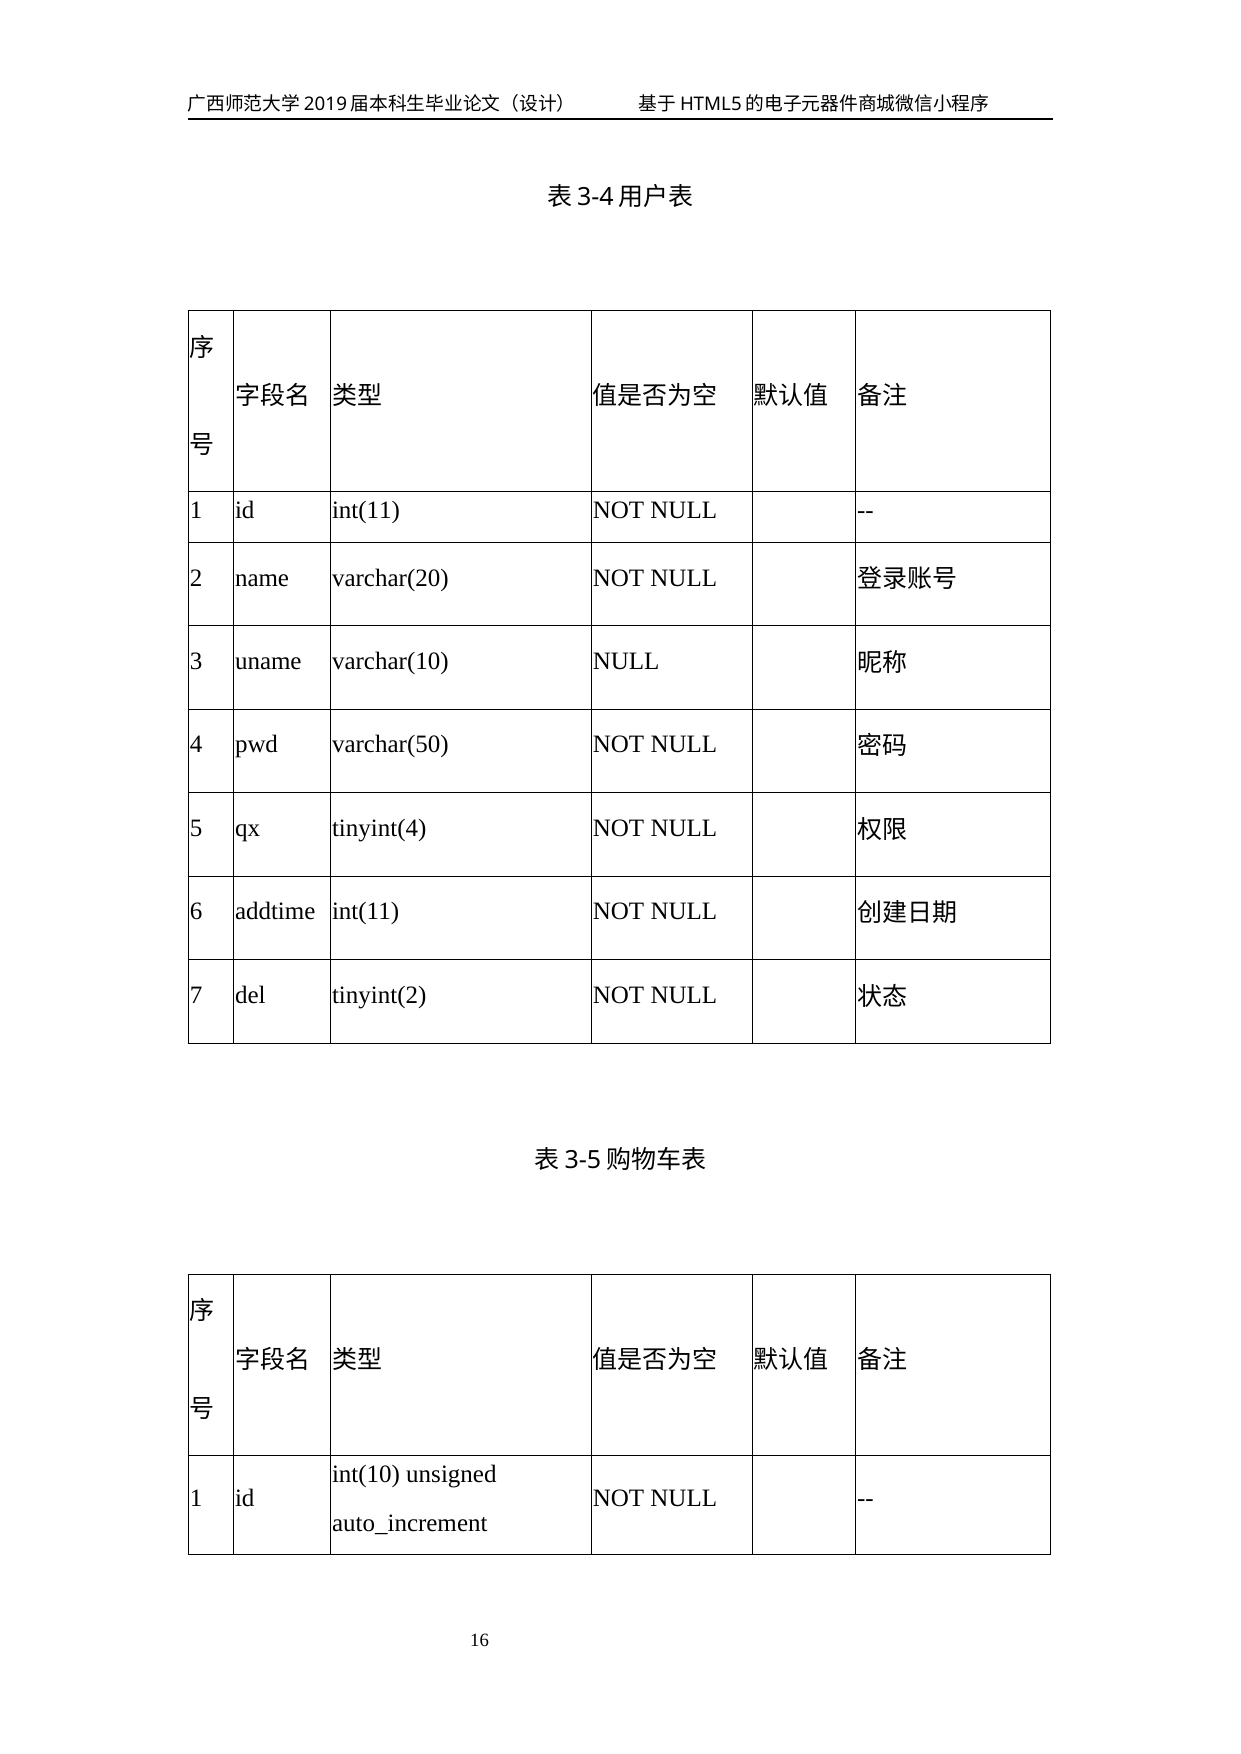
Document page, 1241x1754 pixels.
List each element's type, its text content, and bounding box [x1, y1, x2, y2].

table_cell 2 [189, 543, 233, 625]
table_cell [753, 710, 855, 792]
table_cell 状态 [856, 960, 1050, 1043]
table_cell int(11) [331, 877, 591, 959]
table_cell varchar(50) [331, 710, 591, 792]
table_cell del [234, 960, 330, 1043]
table_cell [753, 793, 855, 876]
table_cell 7 [189, 960, 233, 1043]
table_cell NOT NULL [592, 793, 752, 876]
table_cell 1 [189, 1456, 233, 1554]
table_cell id [234, 1456, 330, 1554]
table_header 值是否为空 [592, 311, 752, 491]
table_cell int(11) [331, 492, 591, 542]
table_cell NULL [592, 626, 752, 709]
table_header 类型 [331, 311, 591, 491]
text 表3-5购物车表 [187, 1126, 1053, 1191]
table_cell NOT NULL [592, 543, 752, 625]
text 表3-4用户表 [187, 162, 1053, 227]
table_cell [753, 543, 855, 625]
table_cell 5 [189, 793, 233, 876]
table_cell qx [234, 793, 330, 876]
table_cell 4 [189, 710, 233, 792]
table_cell 3 [189, 626, 233, 709]
table_cell 登录账号 [856, 543, 1050, 625]
table_cell varchar(20) [331, 543, 591, 625]
table_header 字段名 [234, 311, 330, 491]
table_cell tinyint(2) [331, 960, 591, 1043]
table_cell [753, 877, 855, 959]
table_cell NOT NULL [592, 1456, 752, 1554]
table_cell 1 [189, 492, 233, 542]
table_cell id [234, 492, 330, 542]
table_header 备注 [856, 311, 1050, 491]
table_cell [753, 1456, 855, 1554]
table_cell name [234, 543, 330, 625]
table_header 备注 [856, 1275, 1050, 1455]
table_header 类型 [331, 1275, 591, 1455]
table_cell [753, 492, 855, 542]
table_cell -- [856, 1456, 1050, 1554]
table_cell NOT NULL [592, 960, 752, 1043]
table_header 字段名 [234, 1275, 330, 1455]
table_cell pwd [234, 710, 330, 792]
table_header 默认值 [753, 311, 855, 491]
table_header 值是否为空 [592, 1275, 752, 1455]
table_header 序号 [189, 311, 233, 491]
table_cell 6 [189, 877, 233, 959]
table_cell NOT NULL [592, 492, 752, 542]
table_cell varchar(10) [331, 626, 591, 709]
table_cell addtime [234, 877, 330, 959]
table_cell tinyint(4) [331, 793, 591, 876]
table_cell NOT NULL [592, 877, 752, 959]
table_cell 昵称 [856, 626, 1050, 709]
table_cell int(10) unsigned auto_increment [331, 1456, 591, 1554]
table_cell 权限 [856, 793, 1050, 876]
table_cell [753, 626, 855, 709]
table_cell 创建日期 [856, 877, 1050, 959]
table_header 默认值 [753, 1275, 855, 1455]
table_cell uname [234, 626, 330, 709]
table_cell NOT NULL [592, 710, 752, 792]
table_cell [753, 960, 855, 1043]
table_cell 密码 [856, 710, 1050, 792]
table_cell -- [856, 492, 1050, 542]
table_header 序号 [189, 1275, 233, 1455]
